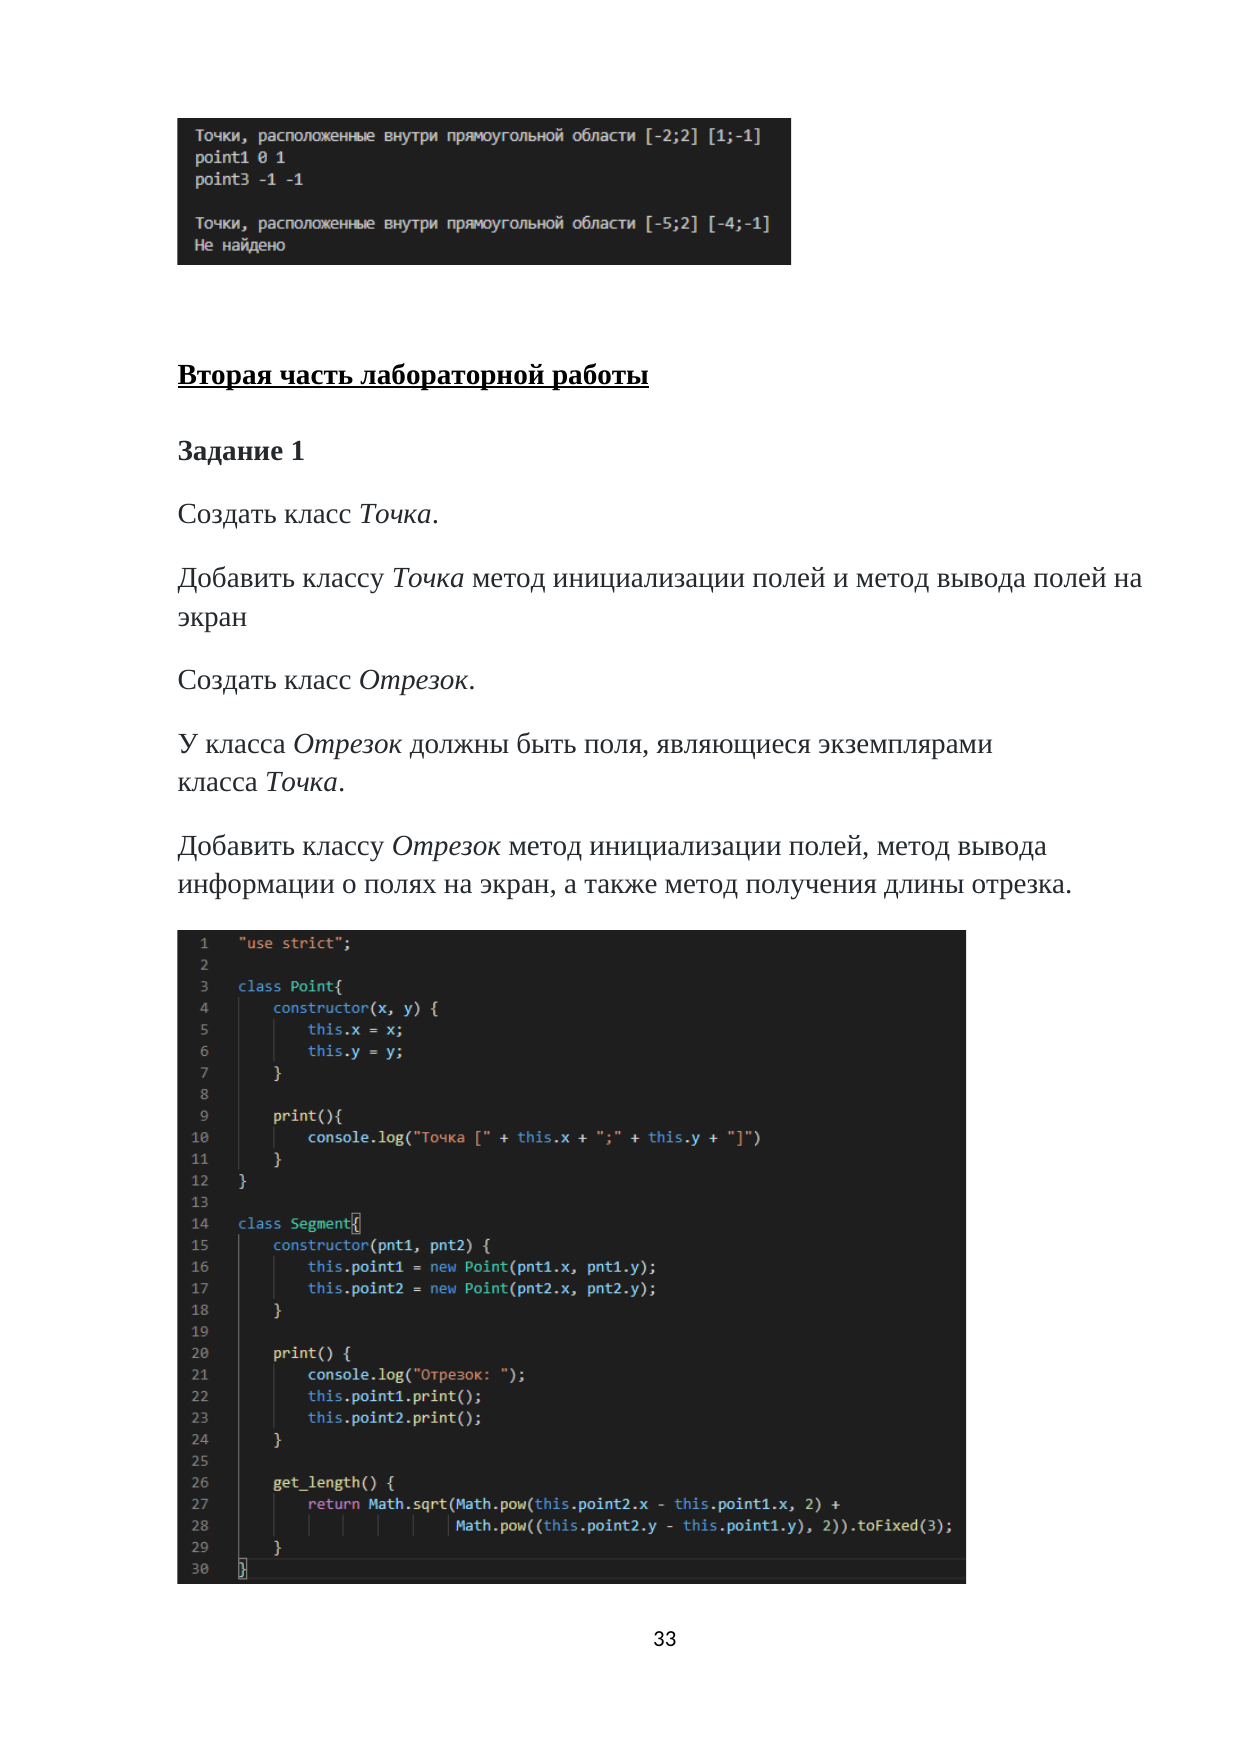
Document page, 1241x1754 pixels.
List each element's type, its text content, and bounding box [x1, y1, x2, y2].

subtitle Задание 1 [177, 433, 1152, 467]
text Создать класс Точка. [177, 497, 1152, 530]
text Добавить классу Отрезок метод инициализации полей, метод вывода информации о полях на экран, а также метод получения длины отрезка. [177, 828, 1152, 900]
text У класса Отрезок должны быть поля, являющиеся экземплярами класса Точка. [177, 726, 1152, 798]
text Создать класс Отрезок. [177, 662, 1152, 696]
text Добавить классу Точка метод инициализации полей и метод вывода полей на экран [177, 560, 1152, 632]
picture [177, 930, 967, 1584]
picture [177, 118, 792, 265]
text Вторая часть лабораторной работы [177, 357, 1152, 391]
